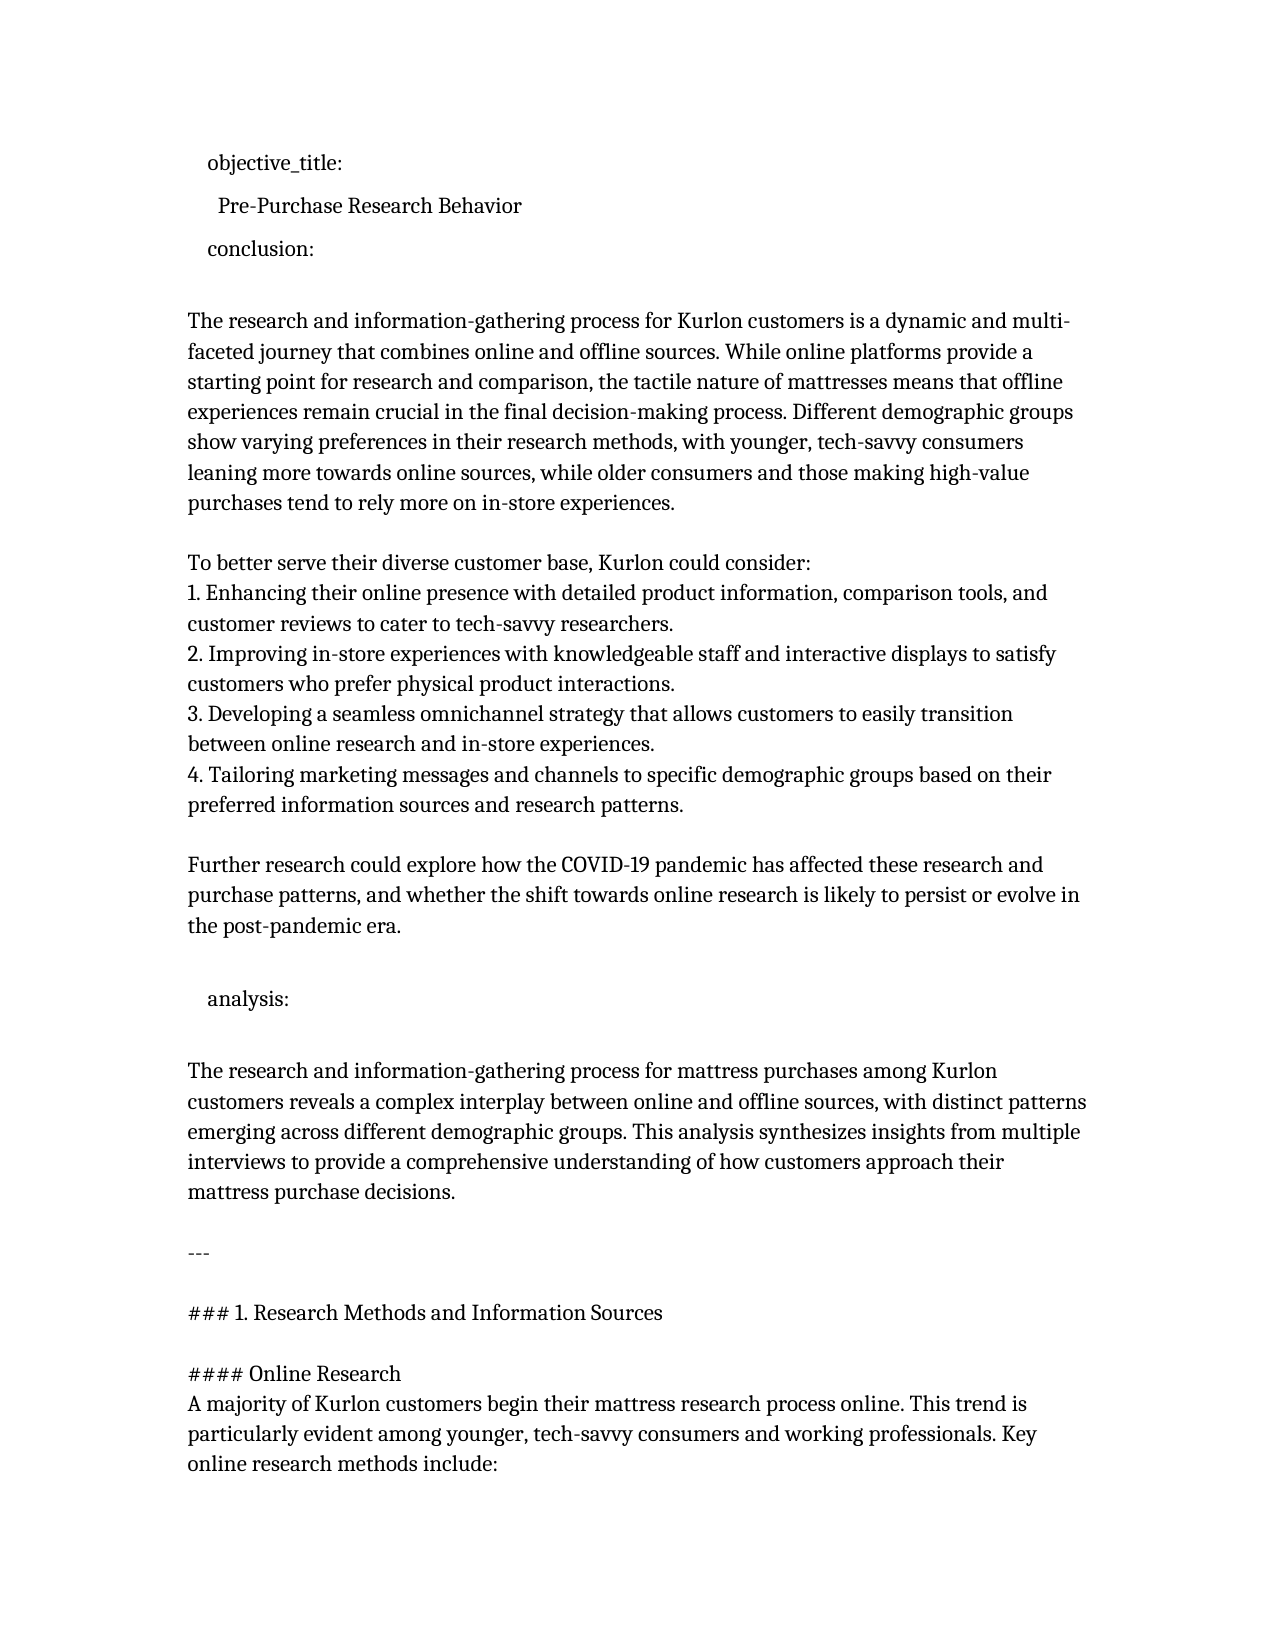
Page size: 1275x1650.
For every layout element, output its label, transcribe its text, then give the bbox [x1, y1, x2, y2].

text The research and information-gathering process for Kurlon customers is a dynamic and multi-faceted journey that combines online and offline sources. While online platforms provide a starting point for research and comparison, the tactile nature of mattresses means that offline experiences remain crucial in the final decision-making process. Different demographic groups show varying preferences in their research methods, with younger, tech-savvy consumers leaning more towards online sources, while older consumers and those making high-value purchases tend to rely more on in-store experiences. To better serve their diverse customer base, Kurlon could consider: 1. Enhancing their online presence with detailed product information, comparison tools, and customer reviews to cater to tech-savvy researchers. 2. Improving in-store experiences with knowledgeable staff and interactive displays to satisfy customers who prefer physical product interactions. 3. Developing a seamless omnichannel strategy that allows customers to easily transition between online research and in-store experiences. 4. Tailoring marketing messages and channels to specific demographic groups based on their preferred information sources and research patterns. Further research could explore how the COVID-19 pandemic has affected these research and purchase patterns, and whether the shift towards online research is likely to persist or evolve in the post-pandemic era. [187, 278, 1087, 969]
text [187, 1028, 1087, 1477]
text Pre-Purchase Research Behavior [187, 193, 1087, 219]
text analysis: [187, 985, 1087, 1012]
text conclusion: [187, 235, 1087, 262]
text objective_title: [187, 150, 1087, 176]
